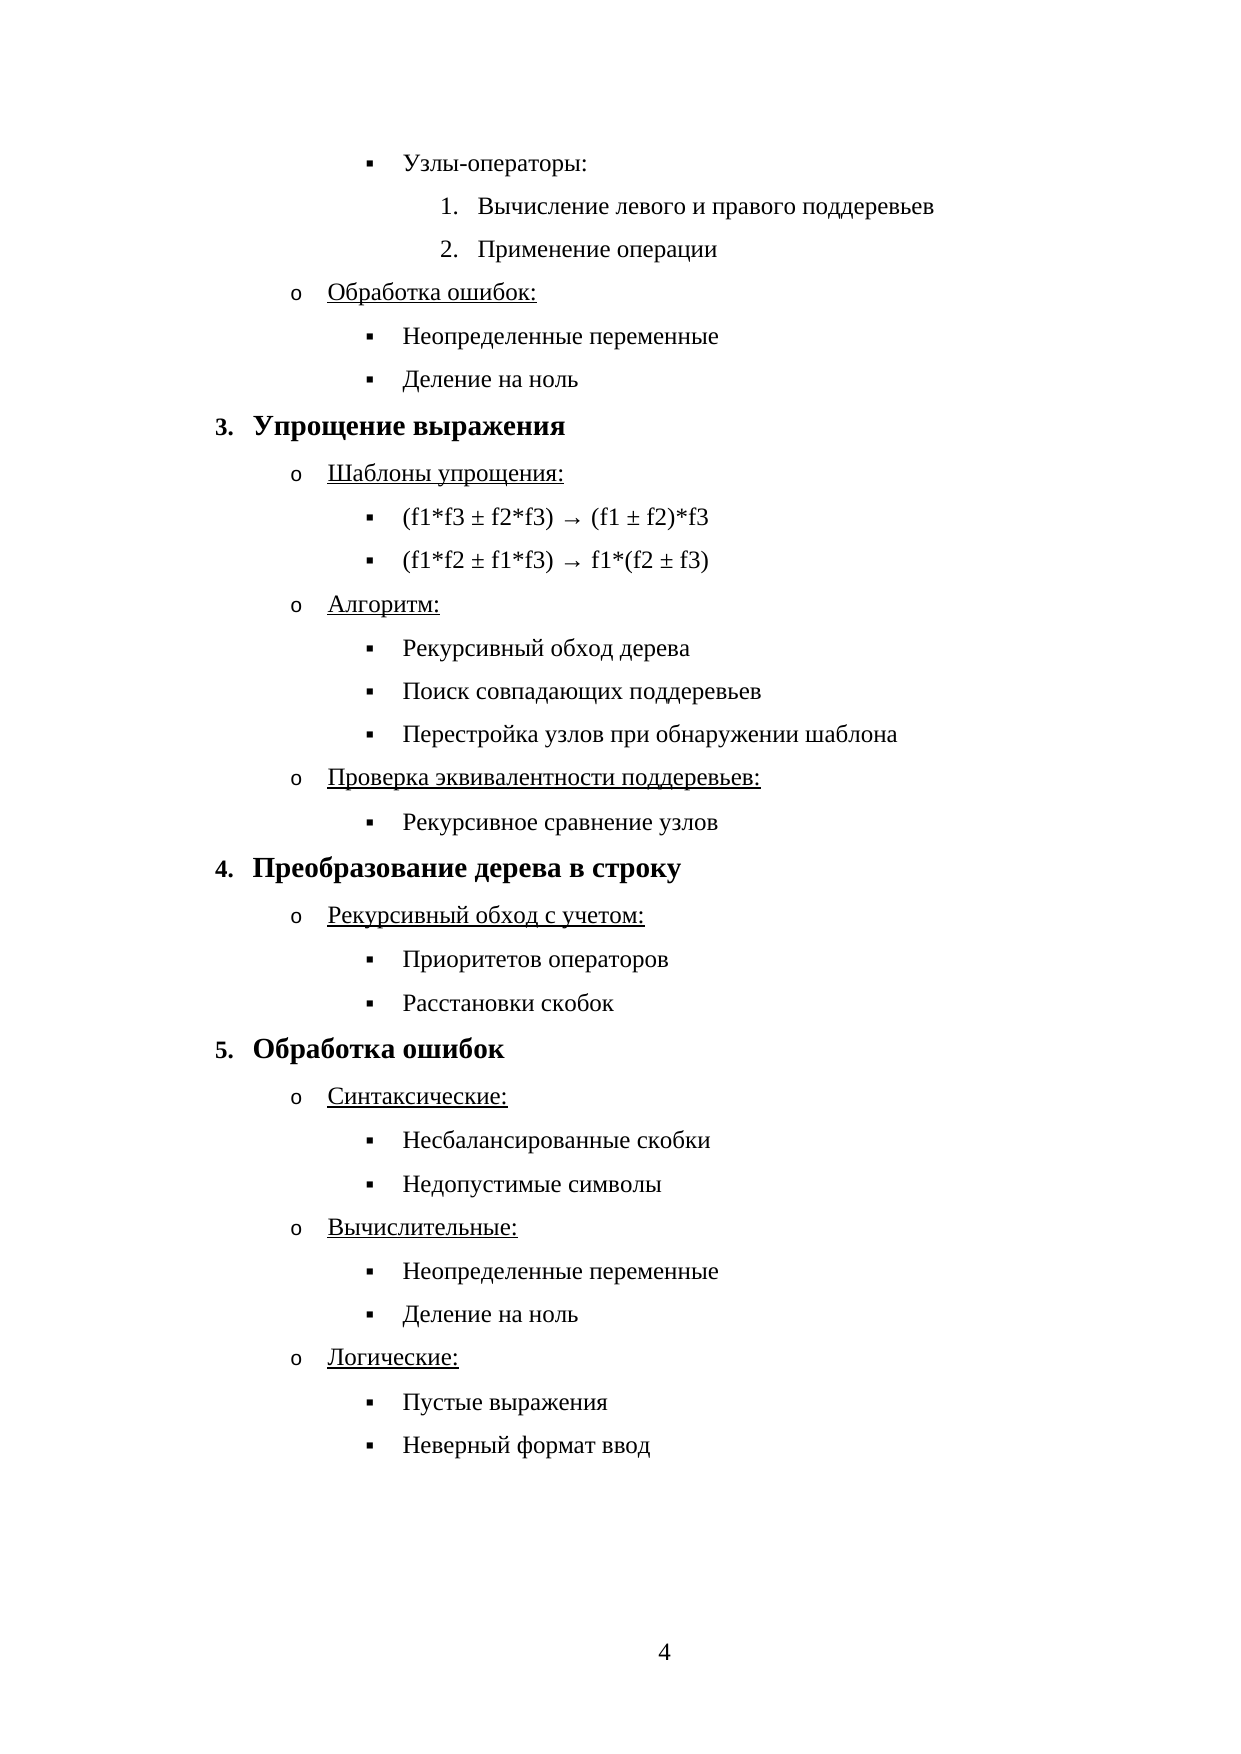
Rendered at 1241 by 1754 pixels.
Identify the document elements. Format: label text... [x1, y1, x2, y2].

list Несбалансированные скобки [365, 1126, 1152, 1154]
list Приоритетов операторов [365, 944, 1152, 973]
list Вычислительные: [290, 1212, 1152, 1241]
list (f1*f3 ± f2*f3) → (f1 ± f2)*f3 [365, 502, 1152, 531]
list Перестройка узлов при обнаружении шаблона [365, 719, 1152, 748]
list Обработка ошибок: [290, 277, 1152, 307]
list Логические: [290, 1342, 1152, 1372]
list Неверный формат ввод [365, 1430, 1152, 1459]
list Деление на ноль [365, 364, 1152, 393]
list Неопределенные переменные [365, 321, 1152, 350]
list Поиск совпадающих поддеревьев [365, 676, 1152, 705]
list Рекурсивный обход с учетом: [290, 900, 1152, 930]
list Рекурсивное сравнение узлов [365, 807, 1152, 836]
list Рекурсивный обход дерева [365, 633, 1152, 662]
list Узлы-операторы: [365, 148, 1152, 176]
list Синтаксические: [290, 1081, 1152, 1111]
list Обработка ошибок [215, 1031, 1152, 1064]
list Пустые выражения [365, 1387, 1152, 1416]
list Вычисление левого и правого поддеревьев [440, 191, 1152, 219]
list Преобразование дерева в строку [215, 850, 1152, 883]
list Недопустимые символы [365, 1169, 1152, 1197]
list (f1*f2 ± f1*f3) → f1*(f2 ± f3) [365, 546, 1152, 574]
list Алгоритм: [290, 589, 1152, 618]
list Применение операции [440, 234, 1152, 263]
list Неопределенные переменные [365, 1256, 1152, 1285]
list Упрощение выражения [215, 408, 1152, 441]
list Шаблоны упрощения: [290, 458, 1152, 488]
list Деление на ноль [365, 1299, 1152, 1328]
list Расстановки скобок [365, 988, 1152, 1016]
list Проверка эквивалентности поддеревьев: [290, 762, 1152, 792]
